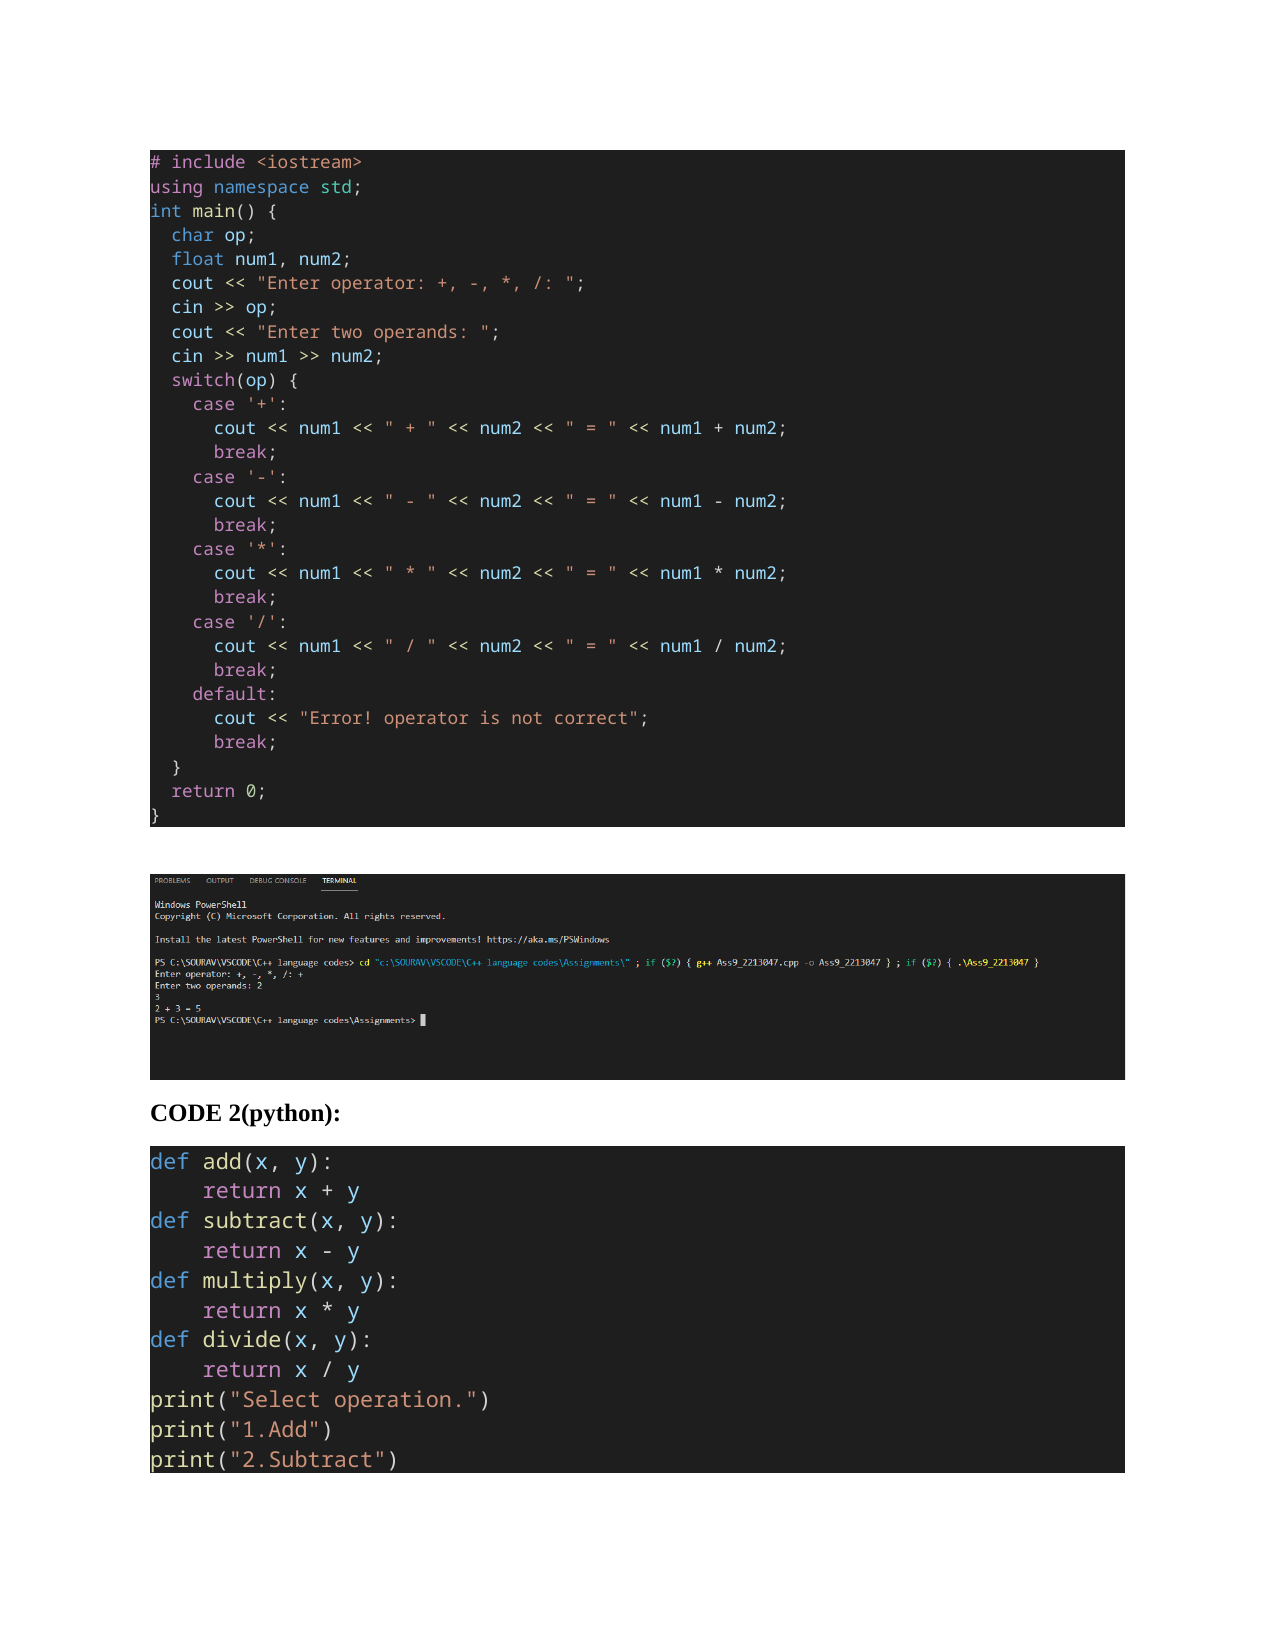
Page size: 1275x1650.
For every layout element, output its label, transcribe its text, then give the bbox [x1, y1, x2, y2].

text default: [150, 682, 1125, 706]
text def divide(x, y): [150, 1324, 1125, 1354]
text using namespace std; [150, 174, 1125, 198]
text return x / y [150, 1354, 1125, 1384]
picture [150, 874, 1125, 1080]
text float num1, num2; [150, 247, 1125, 271]
text def subtract(x, y): [150, 1205, 1125, 1235]
text int main() { [150, 198, 1125, 222]
text cout << num1 << " + " << num2 << " = " << num1 + num2; [150, 416, 1125, 440]
text return 0; [150, 778, 1125, 802]
text break; [150, 440, 1125, 464]
text case '-': [150, 464, 1125, 488]
text switch(op) { [150, 367, 1125, 392]
text cout << num1 << " / " << num2 << " = " << num1 / num2; [150, 633, 1125, 657]
text cout << num1 << " * " << num2 << " = " << num1 * num2; [150, 561, 1125, 585]
text case '/': [150, 609, 1125, 633]
text cout << num1 << " - " << num2 << " = " << num1 - num2; [150, 488, 1125, 512]
text break; [150, 512, 1125, 537]
text break; [150, 730, 1125, 754]
text return x * y [150, 1295, 1125, 1324]
text print("Select operation.") [150, 1384, 1125, 1414]
text return x + y [150, 1176, 1125, 1205]
text cout << "Error! operator is not correct"; [150, 706, 1125, 730]
text } [150, 754, 1125, 778]
text CODE 2(python): [150, 1098, 1125, 1127]
text char op; [150, 222, 1125, 247]
text cout << "Enter operator: +, -, *, /: "; [150, 271, 1125, 295]
text case '+': [150, 392, 1125, 416]
text } [150, 802, 1125, 827]
text def add(x, y): [150, 1146, 1125, 1176]
text print("1.Add") [150, 1414, 1125, 1444]
text def multiply(x, y): [150, 1265, 1125, 1295]
text cin >> op; [150, 295, 1125, 319]
text # include <iostream> [150, 150, 1125, 174]
text print("2.Subtract") [150, 1444, 1125, 1473]
text cout << "Enter two operands: "; [150, 319, 1125, 343]
text return x - y [150, 1235, 1125, 1265]
text case '*': [150, 537, 1125, 561]
text cin >> num1 >> num2; [150, 343, 1125, 367]
text break; [150, 585, 1125, 609]
text break; [150, 657, 1125, 682]
